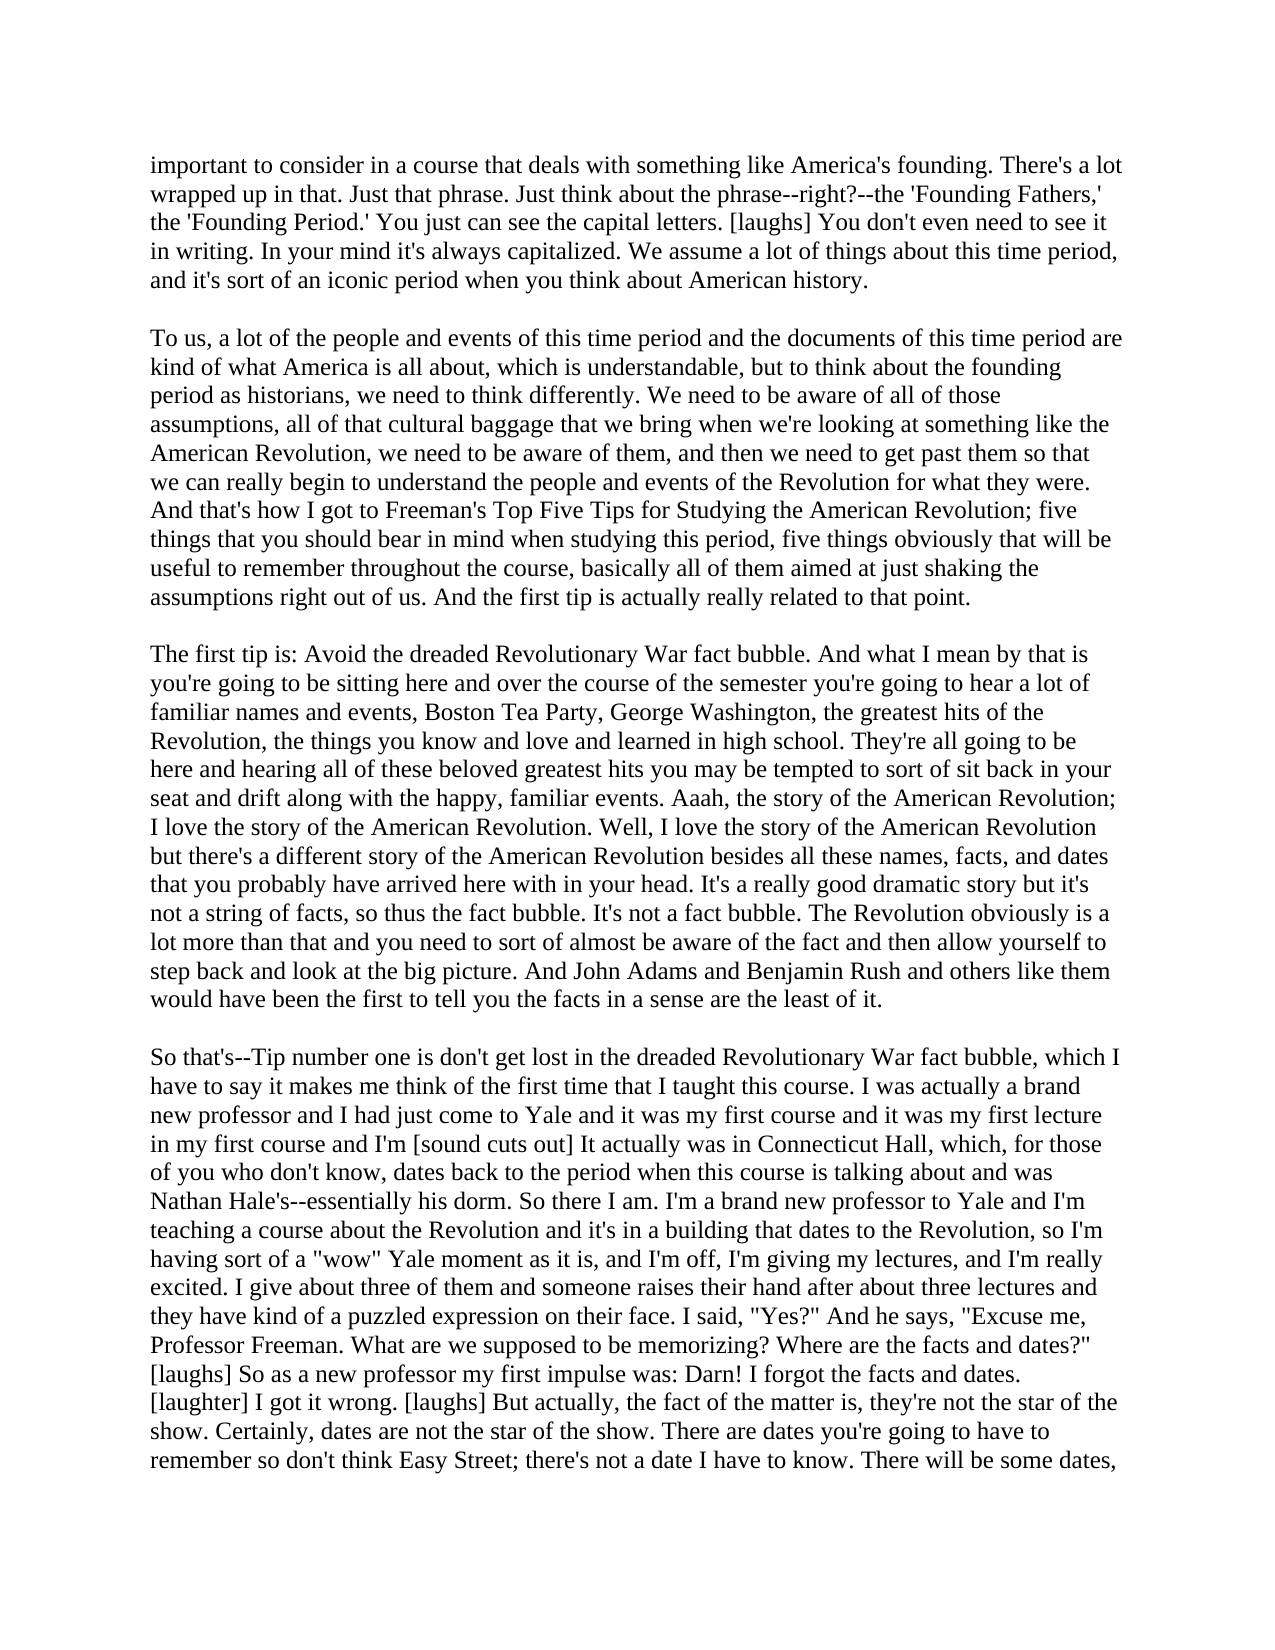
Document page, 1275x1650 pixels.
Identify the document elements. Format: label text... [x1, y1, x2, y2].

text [150, 1042, 1125, 1474]
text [150, 150, 1125, 294]
text To us, a lot of the people and events of this time period and the documents of this time period are kind of what America is all about, which is understandable, but to think about the founding period as historians, we need to think differently. We need to be aware of all of those assumptions, all of that cultural baggage that we bring when we're looking at something like the American Revolution, we need to be aware of them, and then we need to get past them so that we can really begin to understand the people and events of the Revolution for what they were. And that's how I got to Freeman's Top Five Tips for Studying the American Revolution; five things that you should bear in mind when studying this period, five things obviously that will be useful to remember throughout the course, basically all of them aimed at just shaking the assumptions right out of us. And the first tip is actually really related to that point. [150, 323, 1125, 610]
text The first tip is: Avoid the dreaded Revolutionary War fact bubble. And what I mean by that is you're going to be sitting here and over the course of the semester you're going to hear a lot of familiar names and events, Boston Tea Party, George Washington, the greatest hits of the Revolution, the things you know and love and learned in high school. They're all going to be here and hearing all of these beloved greatest hits you may be tempted to sort of sit back in your seat and drift along with the happy, familiar events. Aaah, the story of the American Revolution; I love the story of the American Revolution. Well, I love the story of the American Revolution but there's a different story of the American Revolution besides all these names, facts, and dates that you probably have arrived here with in your head. It's a really good dramatic story but it's not a string of facts, so thus the fact bubble. It's not a fact bubble. The Revolution obviously is a lot more than that and you need to sort of almost be aware of the fact and then allow yourself to step back and look at the big picture. And John Adams and Benjamin Rush and others like them would have been the first to tell you the facts in a sense are the least of it. [150, 639, 1125, 1013]
